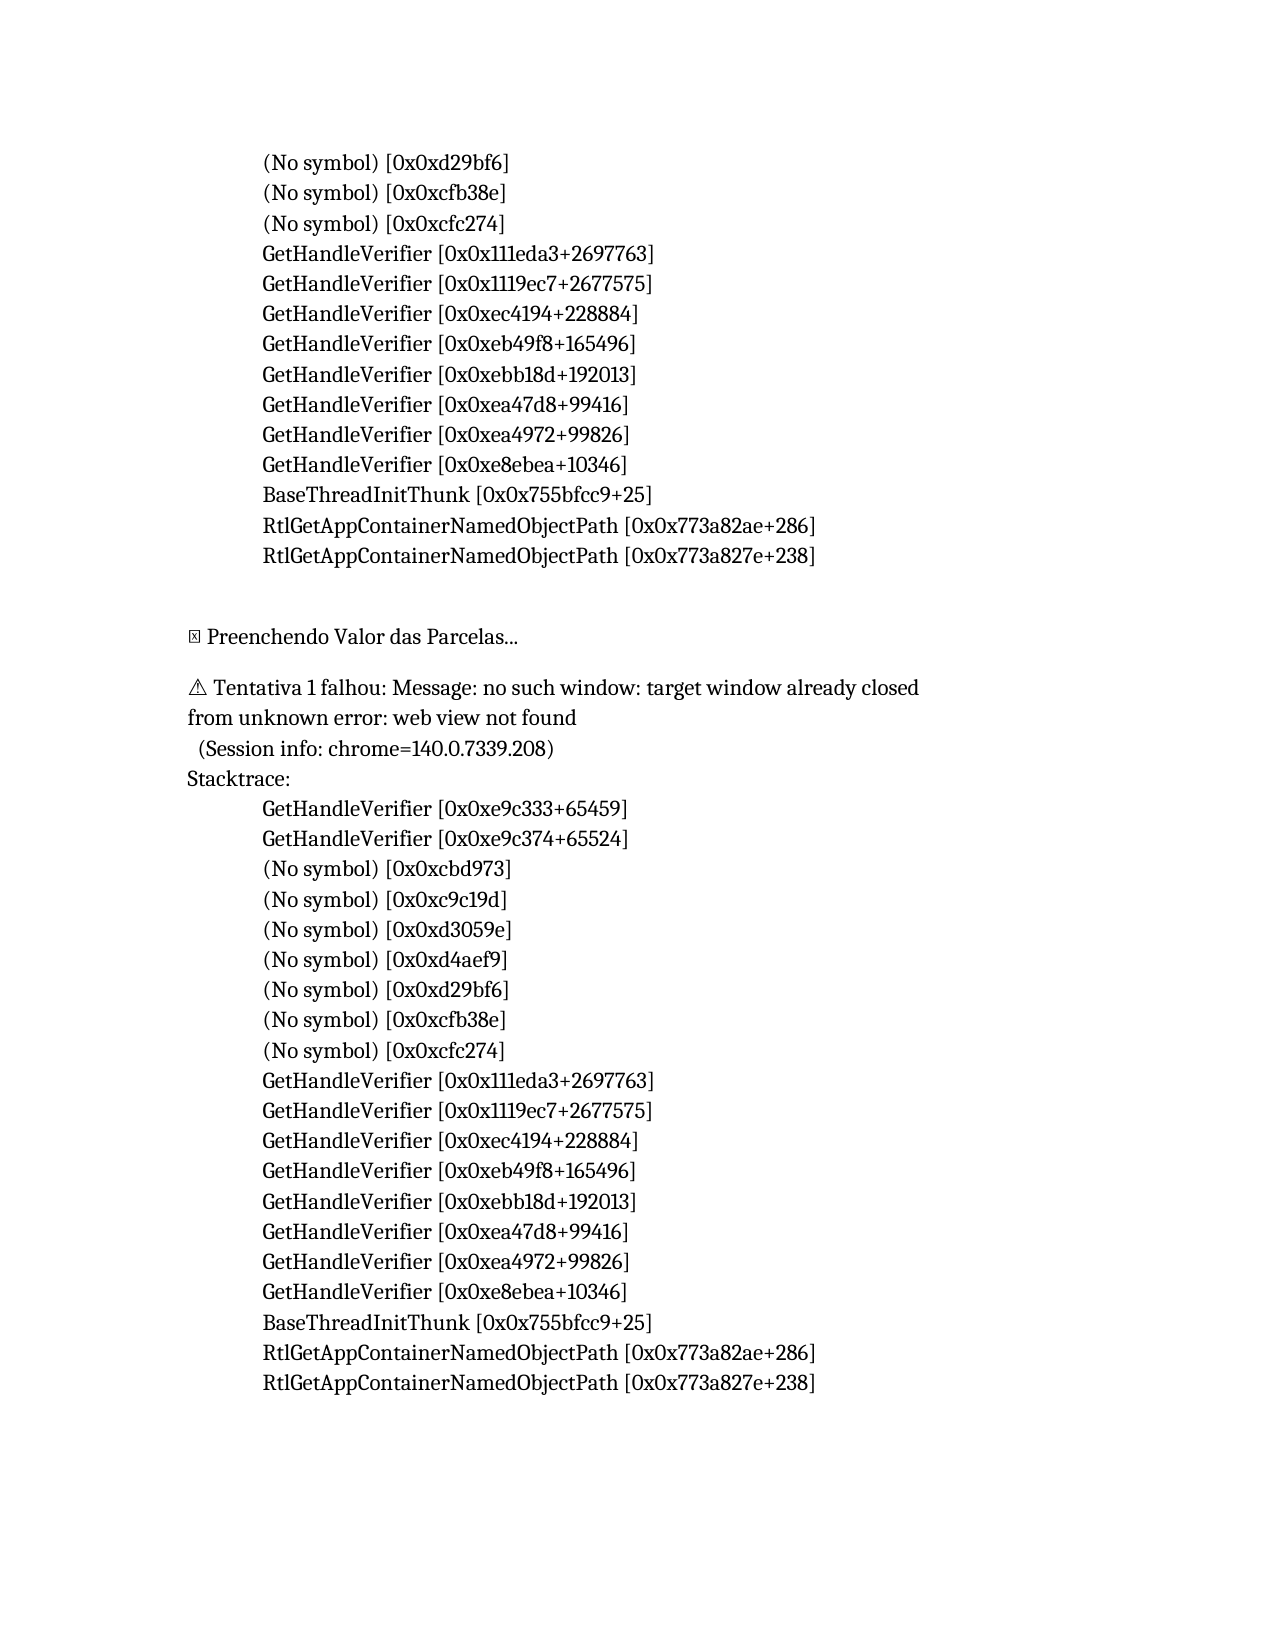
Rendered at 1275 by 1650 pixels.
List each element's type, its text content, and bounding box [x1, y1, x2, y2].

text ⚠️ Tentativa 1 falhou: Message: no such window: target window already closed from unknown error: web view not found (Session info: chrome=140.0.7339.208) Stacktrace: GetHandleVerifier [0x0xe9c333+65459] GetHandleVerifier [0x0xe9c374+65524] (No symbol) [0x0xcbd973] (No symbol) [0x0xc9c19d] (No symbol) [0x0xd3059e] (No symbol) [0x0xd4aef9] (No symbol) [0x0xd29bf6] (No symbol) [0x0xcfb38e] (No symbol) [0x0xcfc274] GetHandleVerifier [0x0x111eda3+2697763] GetHandleVerifier [0x0x1119ec7+2677575] GetHandleVerifier [0x0xec4194+228884] GetHandleVerifier [0x0xeb49f8+165496] GetHandleVerifier [0x0xebb18d+192013] GetHandleVerifier [0x0xea47d8+99416] GetHandleVerifier [0x0xea4972+99826] GetHandleVerifier [0x0xe8ebea+10346] BaseThreadInitThunk [0x0x755bfcc9+25] RtlGetAppContainerNamedObjectPath [0x0x773a82ae+286] RtlGetAppContainerNamedObjectPath [0x0x773a827e+238] [187, 675, 1087, 1426]
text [187, 150, 1087, 599]
text 🔄 Preenchendo Valor das Parcelas... [187, 624, 1087, 650]
